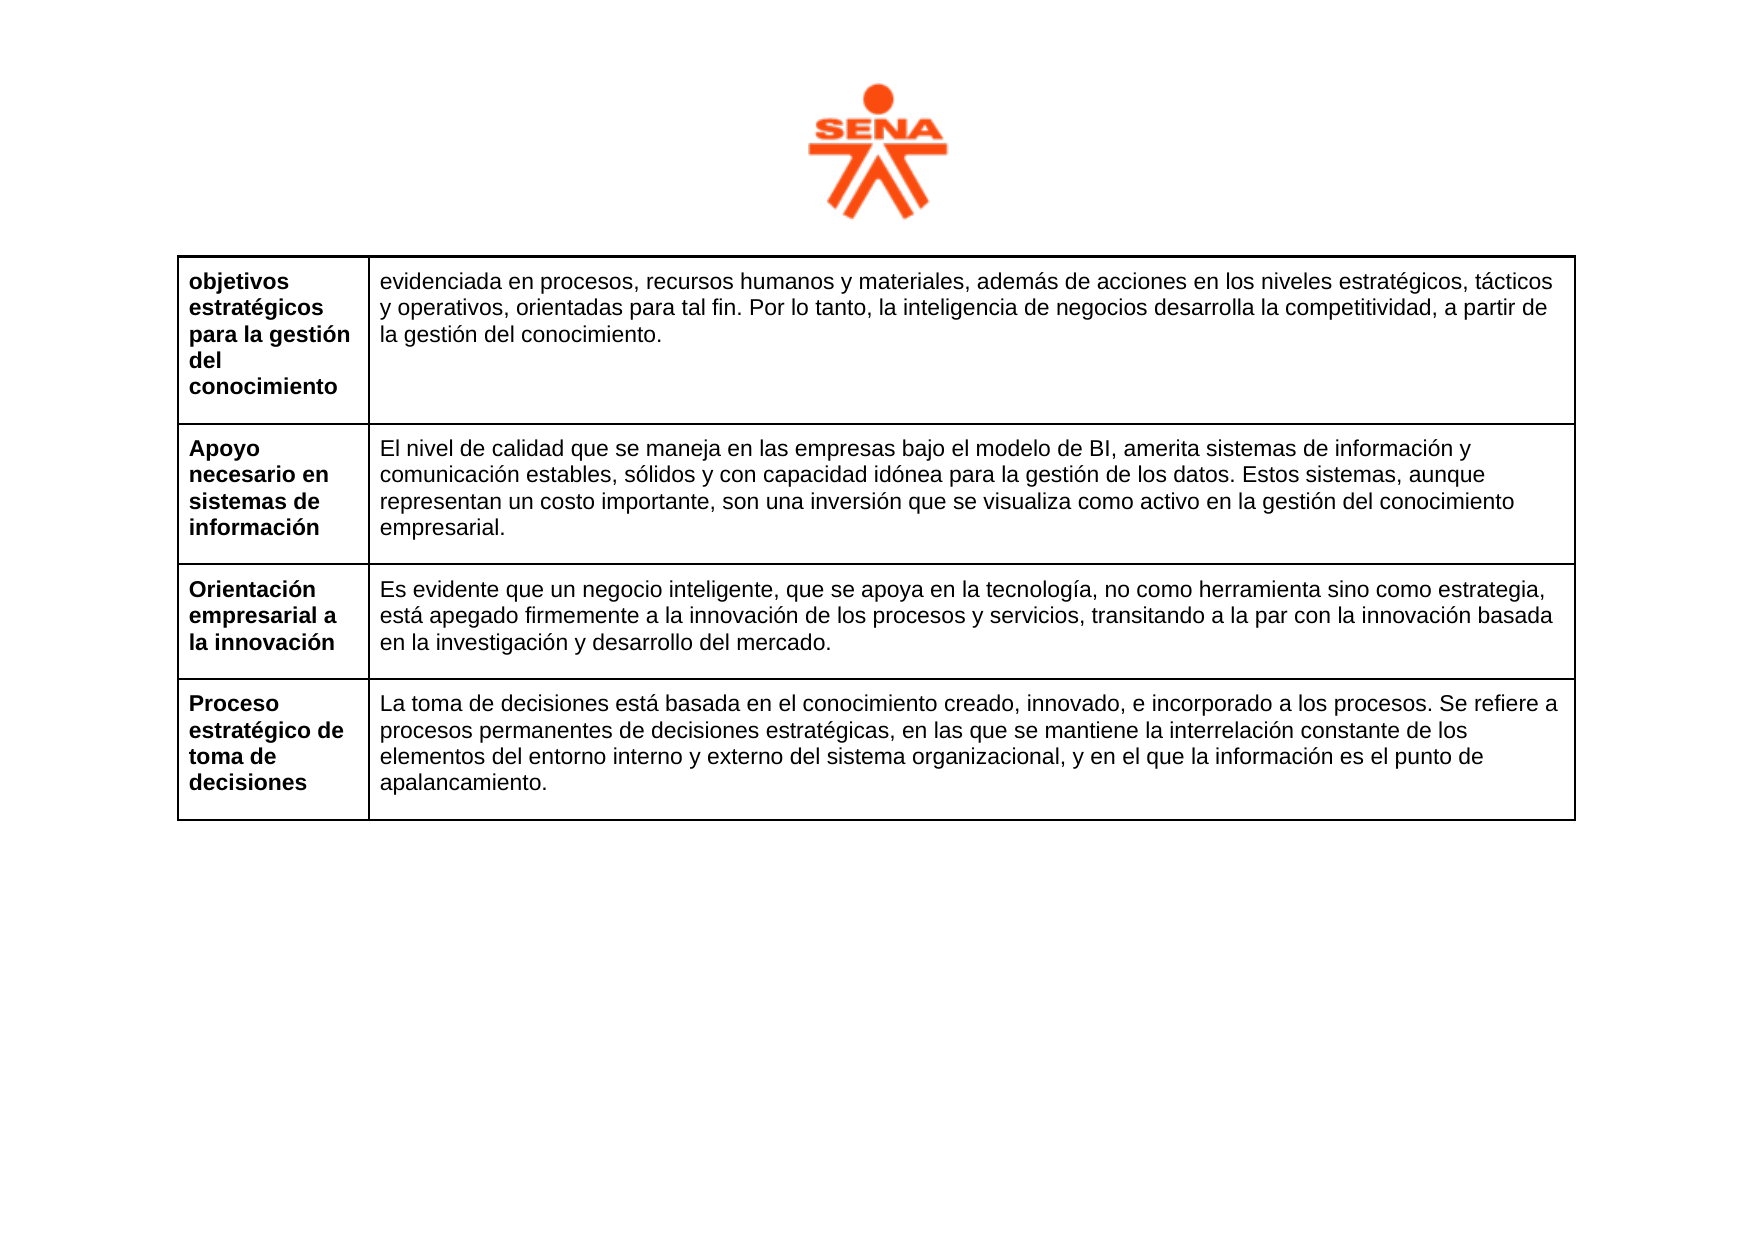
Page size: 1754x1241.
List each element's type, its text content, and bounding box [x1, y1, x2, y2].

picture [796, 75, 958, 227]
table_cell Es evidente que un negocio inteligente, que se apoya en la tecnología, no como herramienta sino como estrategia, está apegado firmemente a la innovación de los procesos y servicios, transitando a la par con la innovación basada en la investigación y desarrollo del mercado. [370, 565, 1574, 678]
table_cell La toma de decisiones está basada en el conocimiento creado, innovado, e incorporado a los procesos. Se refiere a procesos permanentes de decisiones estratégicas, en las que se mantiene la interrelación constante de los elementos del entorno interno y externo del sistema organizacional, y en el que la información es el punto de apalancamiento. [370, 680, 1574, 819]
table_cell El nivel de calidad que se maneja en las empresas bajo el modelo de BI, amerita sistemas de información y comunicación estables, sólidos y con capacidad idónea para la gestión de los datos. Estos sistemas, aunque representan un costo importante, son una inversión que se visualiza como activo en la gestión del conocimiento empresarial. [370, 425, 1574, 563]
table_cell Proceso estratégico de toma de decisiones [179, 680, 368, 819]
table_cell Existencia de objetivos estratégicos para la gestión del conocimiento [179, 258, 368, 422]
table_cell Apoyo necesario en sistemas de información [179, 425, 368, 563]
table_cell Orientación empresarial a la innovación [179, 565, 368, 678]
